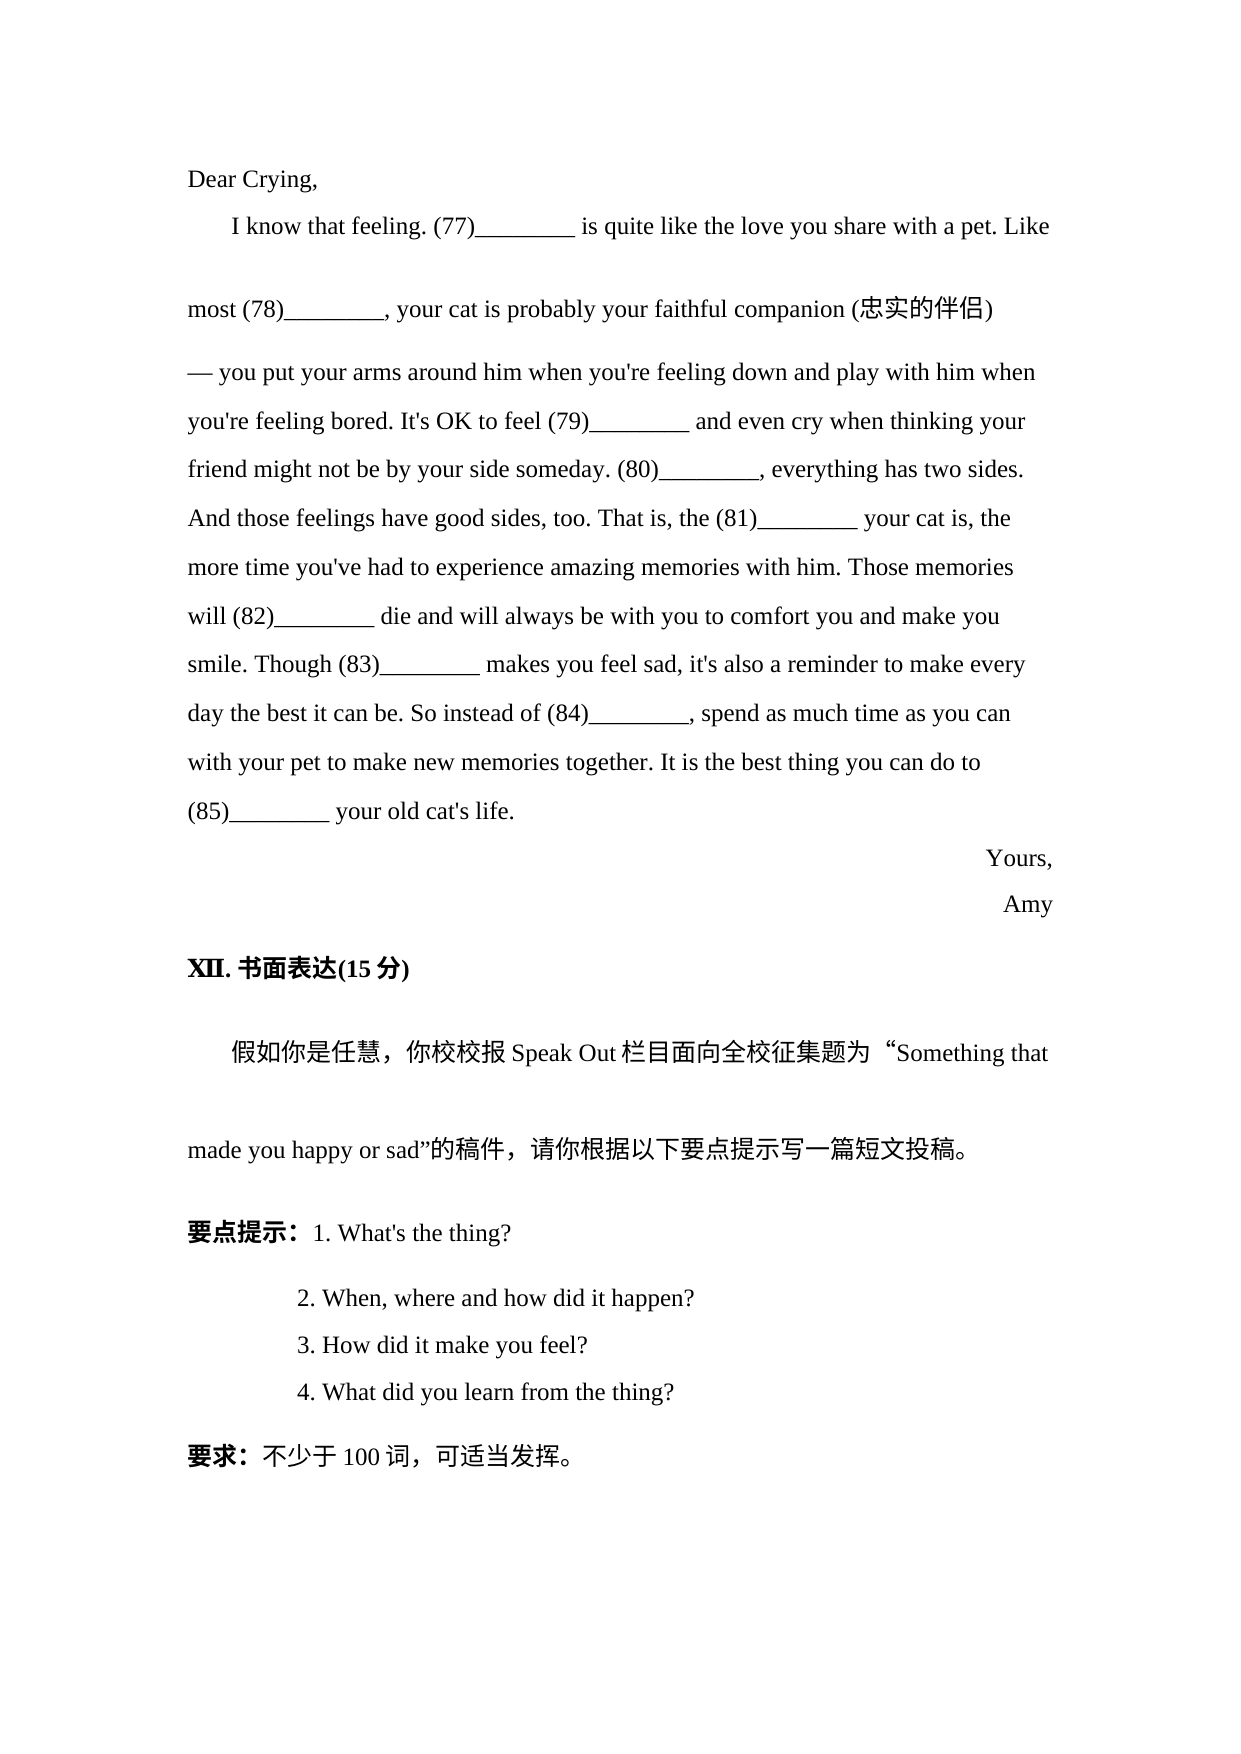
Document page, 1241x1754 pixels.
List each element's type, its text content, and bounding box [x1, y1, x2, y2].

text 假如你是任慧，你校校报Speak Out栏目面向全校征集题为“Something that made you happy or sad”的稿件，请你根据以下要点提示写一篇短文投稿。 [187, 1018, 1053, 1180]
text 要求：不少于100词，可适当发挥。 [187, 1422, 1053, 1487]
text Ⅻ. 书面表达(15分) [187, 934, 1053, 999]
text Yours, [187, 841, 1053, 873]
text 要点提示：1. What's the thing? [187, 1198, 1053, 1263]
text Dear Crying, [187, 162, 1053, 194]
text 2. When, where and how did it happen? [187, 1281, 1053, 1314]
text 4. What did you learn from the thing? [187, 1375, 1053, 1408]
text 3. How did it make you feel? [187, 1328, 1053, 1361]
text I know that feeling. (77)________ is quite like the love you share with a pet. Like most (78)________, your cat is probably your faithful companion (忠实的伴侣) — you put your arms around him when you're feeling down and play with him when you're feeling bored. It's OK to feel (79)________ and even cry when thinking your friend might not be by your side someday. (80)________, everything has two sides. And those feelings have good sides, too. That is, the (81)________ your cat is, the more time you've had to experience amazing memories with him. Those memories will (82)________ die and will always be with you to comfort you and make you smile. Though (83)________ makes you feel sad, it's also a reminder to make every day the best it can be. So instead of (84)________, spend as much time as you can with your pet to make new memories together. It is the best thing you can do to (85)________ your old cat's life. [187, 209, 1053, 826]
text Amy [187, 888, 1053, 920]
